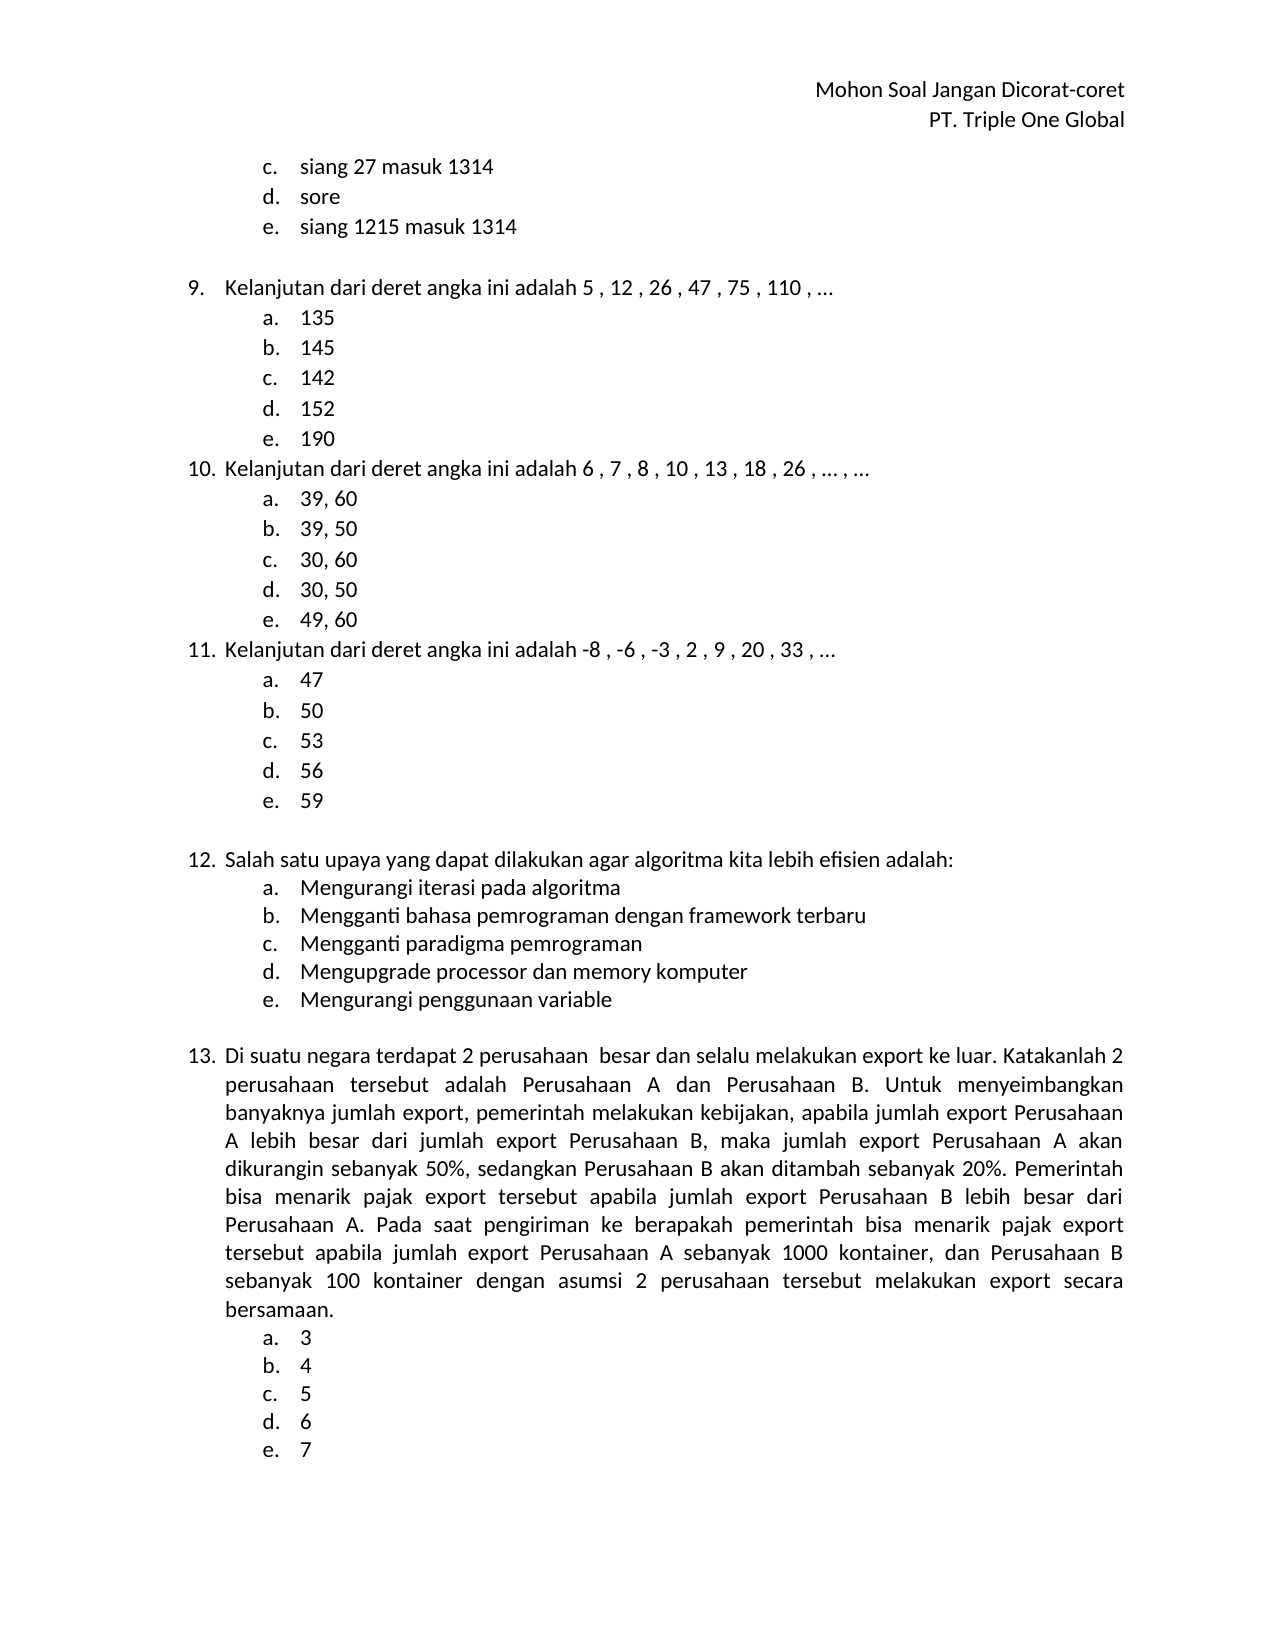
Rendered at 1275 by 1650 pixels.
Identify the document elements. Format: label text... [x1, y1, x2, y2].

list 53 [262, 726, 1125, 754]
list 49, 60 [262, 605, 1125, 633]
list sore [262, 182, 1125, 210]
list 39, 60 [262, 484, 1125, 512]
list 145 [262, 333, 1125, 361]
list 5 [262, 1379, 1125, 1407]
list Mengganti paradigma pemrograman [262, 929, 1125, 957]
list 50 [262, 696, 1125, 724]
list 3 [262, 1323, 1125, 1351]
list Kelanjutan dari deret angka ini adalah -8 , -6 , -3 , 2 , 9 , 20 , 33 , … [187, 635, 1125, 663]
list siang 27 masuk 1314 [262, 152, 1125, 180]
list Kelanjutan dari deret angka ini adalah 5 , 12 , 26 , 47 , 75 , 110 , … [187, 273, 1125, 301]
list Mengupgrade processor dan memory komputer [262, 957, 1125, 985]
list 190 [262, 424, 1125, 452]
list 39, 50 [262, 514, 1125, 542]
list 152 [262, 394, 1125, 422]
list 59 [262, 786, 1125, 814]
list siang 1215 masuk 1314 [262, 212, 1125, 240]
list 30, 50 [262, 575, 1125, 603]
list Mengurangi iterasi pada algoritma [262, 873, 1125, 901]
list Kelanjutan dari deret angka ini adalah 6 , 7 , 8 , 10 , 13 , 18 , 26 , … , … [187, 454, 1125, 482]
list 47 [262, 666, 1125, 693]
list Mengurangi penggunaan variable [262, 985, 1125, 1013]
list Di suatu negara terdapat 2 perusahaan besar dan selalu melakukan export ke luar. Katakanlah 2 perusahaan tersebut adalah Perusahaan A dan Perusahaan B. Untuk menyeimbangkan banyaknya jumlah export, pemerintah melakukan kebijakan, apabila jumlah export Perusahaan A lebih besar dari jumlah export Perusahaan B, maka jumlah export Perusahaan A akan dikurangin sebanyak 50%, sedangkan Perusahaan B akan ditambah sebanyak 20%. Pemerintah bisa menarik pajak export tersebut apabila jumlah export Perusahaan B lebih besar dari Perusahaan A. Pada saat pengiriman ke berapakah pemerintah bisa menarik pajak export tersebut apabila jumlah export Perusahaan A sebanyak 1000 kontainer, dan Perusahaan B sebanyak 100 kontainer dengan asumsi 2 perusahaan tersebut melakukan export secara bersamaan. [187, 1042, 1125, 1323]
list Salah satu upaya yang dapat dilakukan agar algoritma kita lebih efisien adalah: [187, 845, 1125, 873]
list Mengganti bahasa pemrograman dengan framework terbaru [262, 901, 1125, 929]
list 7 [262, 1435, 1125, 1463]
list 56 [262, 756, 1125, 784]
list 30, 60 [262, 545, 1125, 573]
list 6 [262, 1407, 1125, 1435]
list 4 [262, 1351, 1125, 1379]
list 142 [262, 363, 1125, 391]
list 135 [262, 303, 1125, 331]
